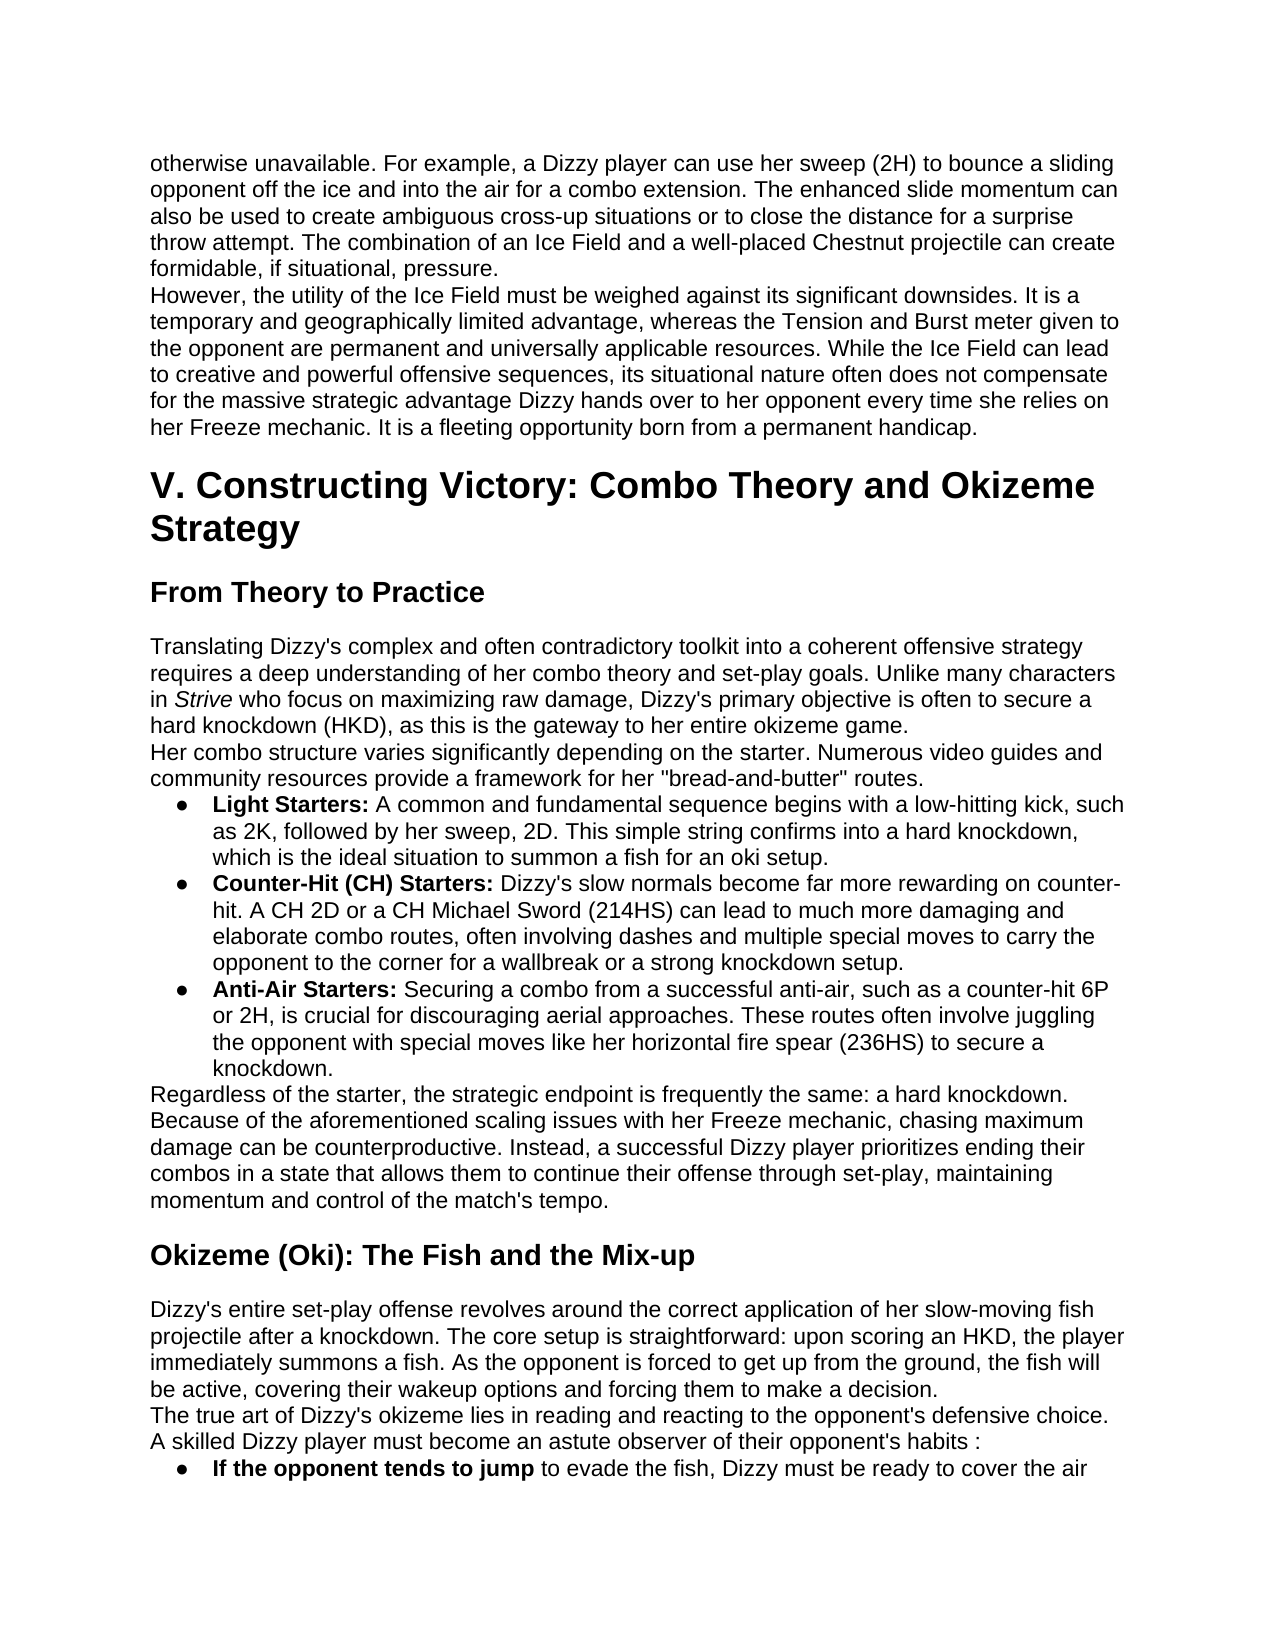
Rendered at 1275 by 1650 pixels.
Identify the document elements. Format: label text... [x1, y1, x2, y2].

list Anti-Air Starters: Securing a combo from a successful anti-air, such as a counter-hit 6P or 2H, is crucial for discouraging aerial approaches. These routes often involve juggling the opponent with special moves like her horizontal fire spear (236HS) to secure a knockdown. [175, 976, 1125, 1081]
list Light Starters: A common and fundamental sequence begins with a low-hitting kick, such as 2K, followed by her sweep, 2D. This simple string confirms into a hard knockdown, which is the ideal situation to summon a fish for an oki setup. [175, 791, 1125, 870]
subtitle From Theory to Practice [150, 574, 1125, 608]
subtitle Okizeme (Oki): The Fish and the Mix-up [150, 1238, 1125, 1271]
text Regardless of the starter, the strategic endpoint is frequently the same: a hard knockdown. Because of the aforementioned scaling issues with her Freeze mechanic, chasing maximum damage can be counterproductive. Instead, a successful Dizzy player prioritizes ending their combos in a state that allows them to continue their offense through set-play, maintaining momentum and control of the match's tempo. [150, 1081, 1125, 1213]
text The true art of Dizzy's okizeme lies in reading and reacting to the opponent's defensive choice. A skilled Dizzy player must become an astute observer of their opponent's habits : [150, 1402, 1125, 1454]
text However, the utility of the Ice Field must be weighed against its significant downsides. It is a temporary and geographically limited advantage, whereas the Tension and Burst meter given to the opponent are permanent and universally applicable resources. While the Ice Field can lead to creative and powerful offensive sequences, its situational nature often does not compensate for the massive strategic advantage Dizzy hands over to her opponent every time she relies on her Freeze mechanic. It is a fleeting opportunity born from a permanent handicap. [150, 282, 1125, 440]
text Dizzy's entire set-play offense revolves around the correct application of her slow-moving fish projectile after a knockdown. The core setup is straightforward: upon scoring an HKD, the player immediately summons a fish. As the opponent is forced to get up from the ground, the fish will be active, covering their wakeup options and forcing them to make a decision. [150, 1296, 1125, 1402]
text Translating Dizzy's complex and often contradictory toolkit into a coherent offensive strategy requires a deep understanding of her combo theory and set-play goals. Unlike many characters in Strive who focus on maximizing raw damage, Dizzy's primary objective is often to secure a hard knockdown (HKD), as this is the gateway to her entire okizeme game. [150, 633, 1125, 738]
text Her combo structure varies significantly depending on the starter. Numerous video guides and community resources provide a framework for her "bread-and-butter" routes. [150, 738, 1125, 791]
subtitle V. Constructing Victory: Combo Theory and Okizeme Strategy [150, 463, 1125, 549]
list Counter-Hit (CH) Starters: Dizzy's slow normals become far more rewarding on counter-hit. A CH 2D or a CH Michael Sword (214HS) can lead to much more damaging and elaborate combo routes, often involving dashes and multiple special moves to carry the opponent to the corner for a wallbreak or a strong knockdown setup. [175, 870, 1125, 976]
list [175, 1454, 1125, 1481]
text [150, 150, 1125, 282]
